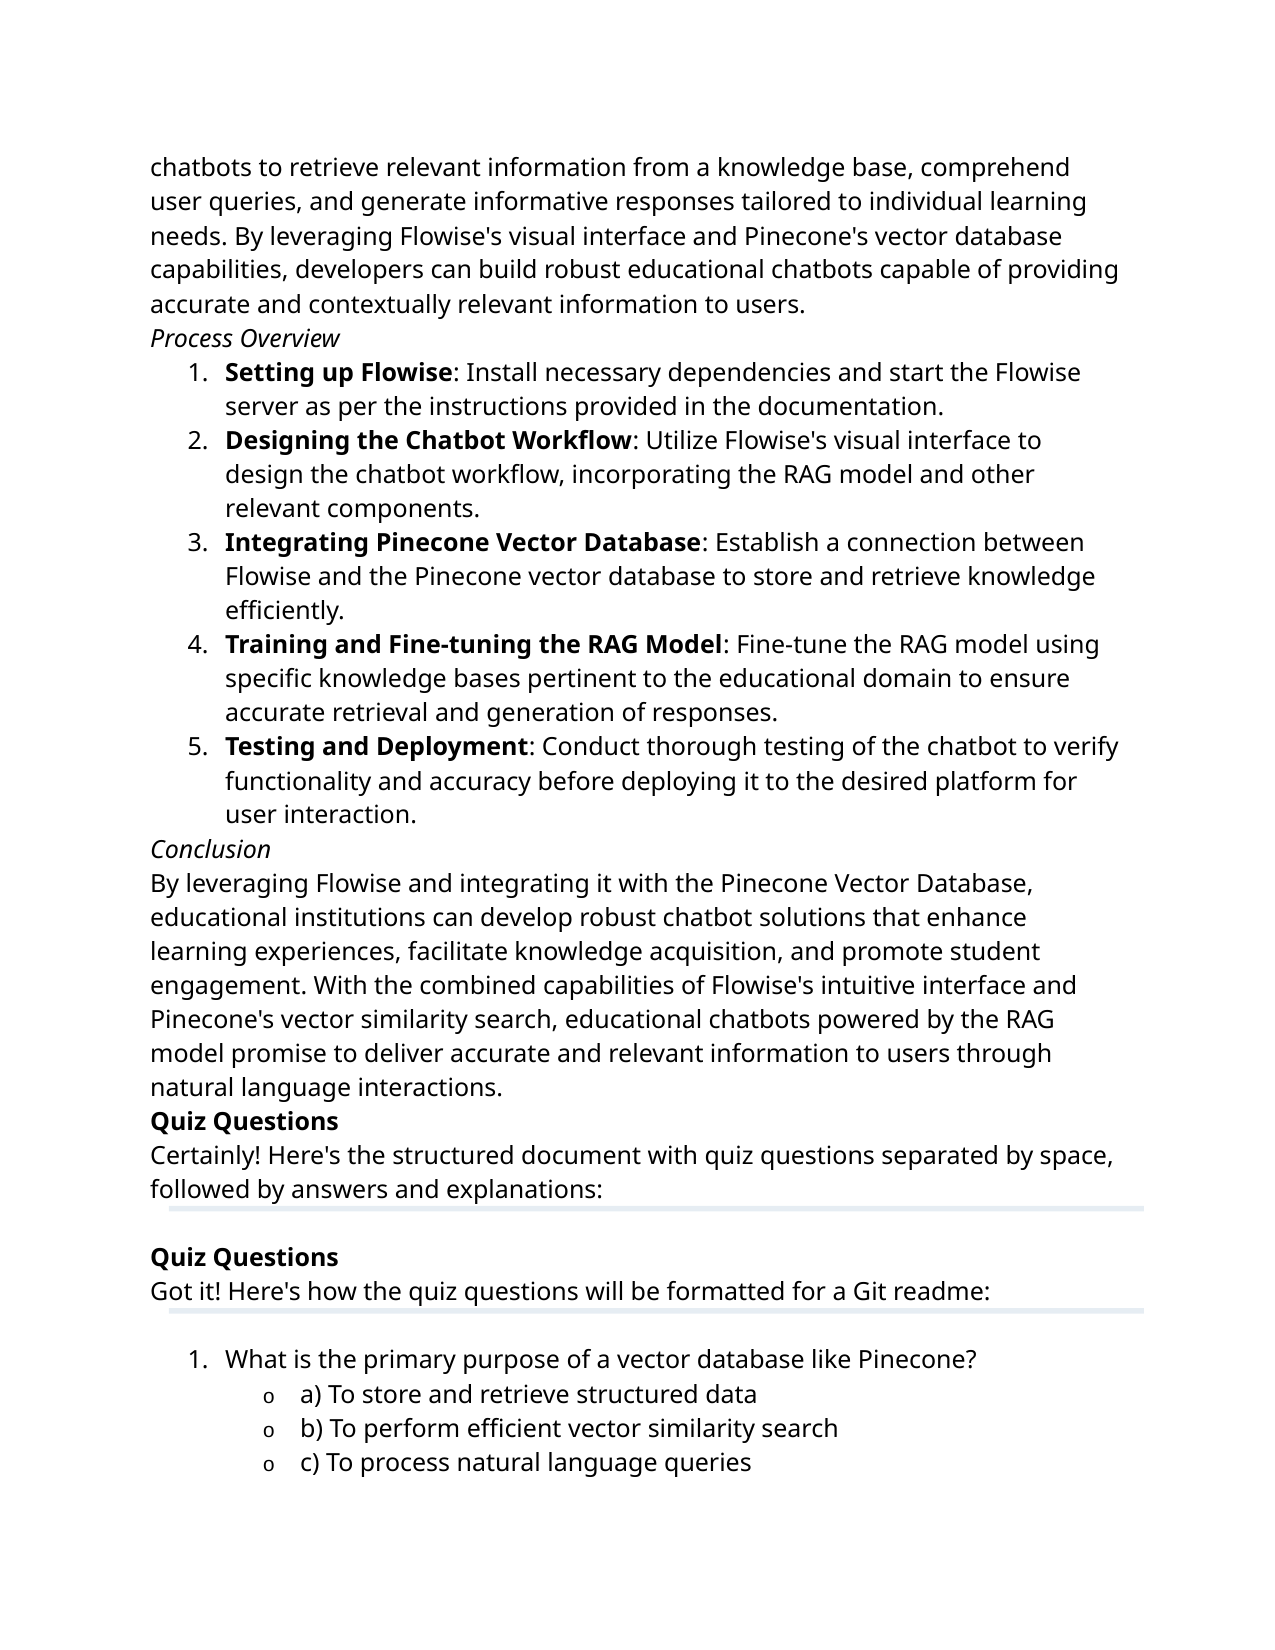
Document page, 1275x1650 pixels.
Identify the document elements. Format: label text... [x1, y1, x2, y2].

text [150, 150, 1125, 320]
text Certainly! Here's the structured document with quiz questions separated by space, followed by answers and explanations: [150, 1138, 1125, 1206]
text Quiz Questions [150, 1104, 1125, 1138]
list Designing the Chatbot Workflow: Utilize Flowise's visual interface to design the chatbot workflow, incorporating the RAG model and other relevant components. [187, 422, 1125, 525]
text Conclusion [150, 831, 1125, 865]
text Process Overview [150, 320, 1125, 354]
list a) To store and retrieve structured data [262, 1376, 1125, 1410]
text Quiz Questions [150, 1240, 1125, 1274]
list What is the primary purpose of a vector database like Pinecone? [187, 1342, 1125, 1376]
list c) To process natural language queries [262, 1444, 1125, 1478]
text By leveraging Flowise and integrating it with the Pinecone Vector Database, educational institutions can develop robust chatbot solutions that enhance learning experiences, facilitate knowledge acquisition, and promote student engagement. With the combined capabilities of Flowise's intuitive interface and Pinecone's vector similarity search, educational chatbots powered by the RAG model promise to deliver accurate and relevant information to users through natural language interactions. [150, 865, 1125, 1104]
list b) To perform efficient vector similarity search [262, 1410, 1125, 1444]
text Got it! Here's how the quiz questions will be formatted for a Git readme: [150, 1274, 1125, 1308]
list Setting up Flowise: Install necessary dependencies and start the Flowise server as per the instructions provided in the documentation. [187, 354, 1125, 422]
list Testing and Deployment: Conduct thorough testing of the chatbot to verify functionality and accuracy before deploying it to the desired platform for user interaction. [187, 729, 1125, 831]
list Training and Fine-tuning the RAG Model: Fine-tune the RAG model using specific knowledge bases pertinent to the educational domain to ensure accurate retrieval and generation of responses. [187, 627, 1125, 729]
list Integrating Pinecone Vector Database: Establish a connection between Flowise and the Pinecone vector database to store and retrieve knowledge efficiently. [187, 525, 1125, 627]
